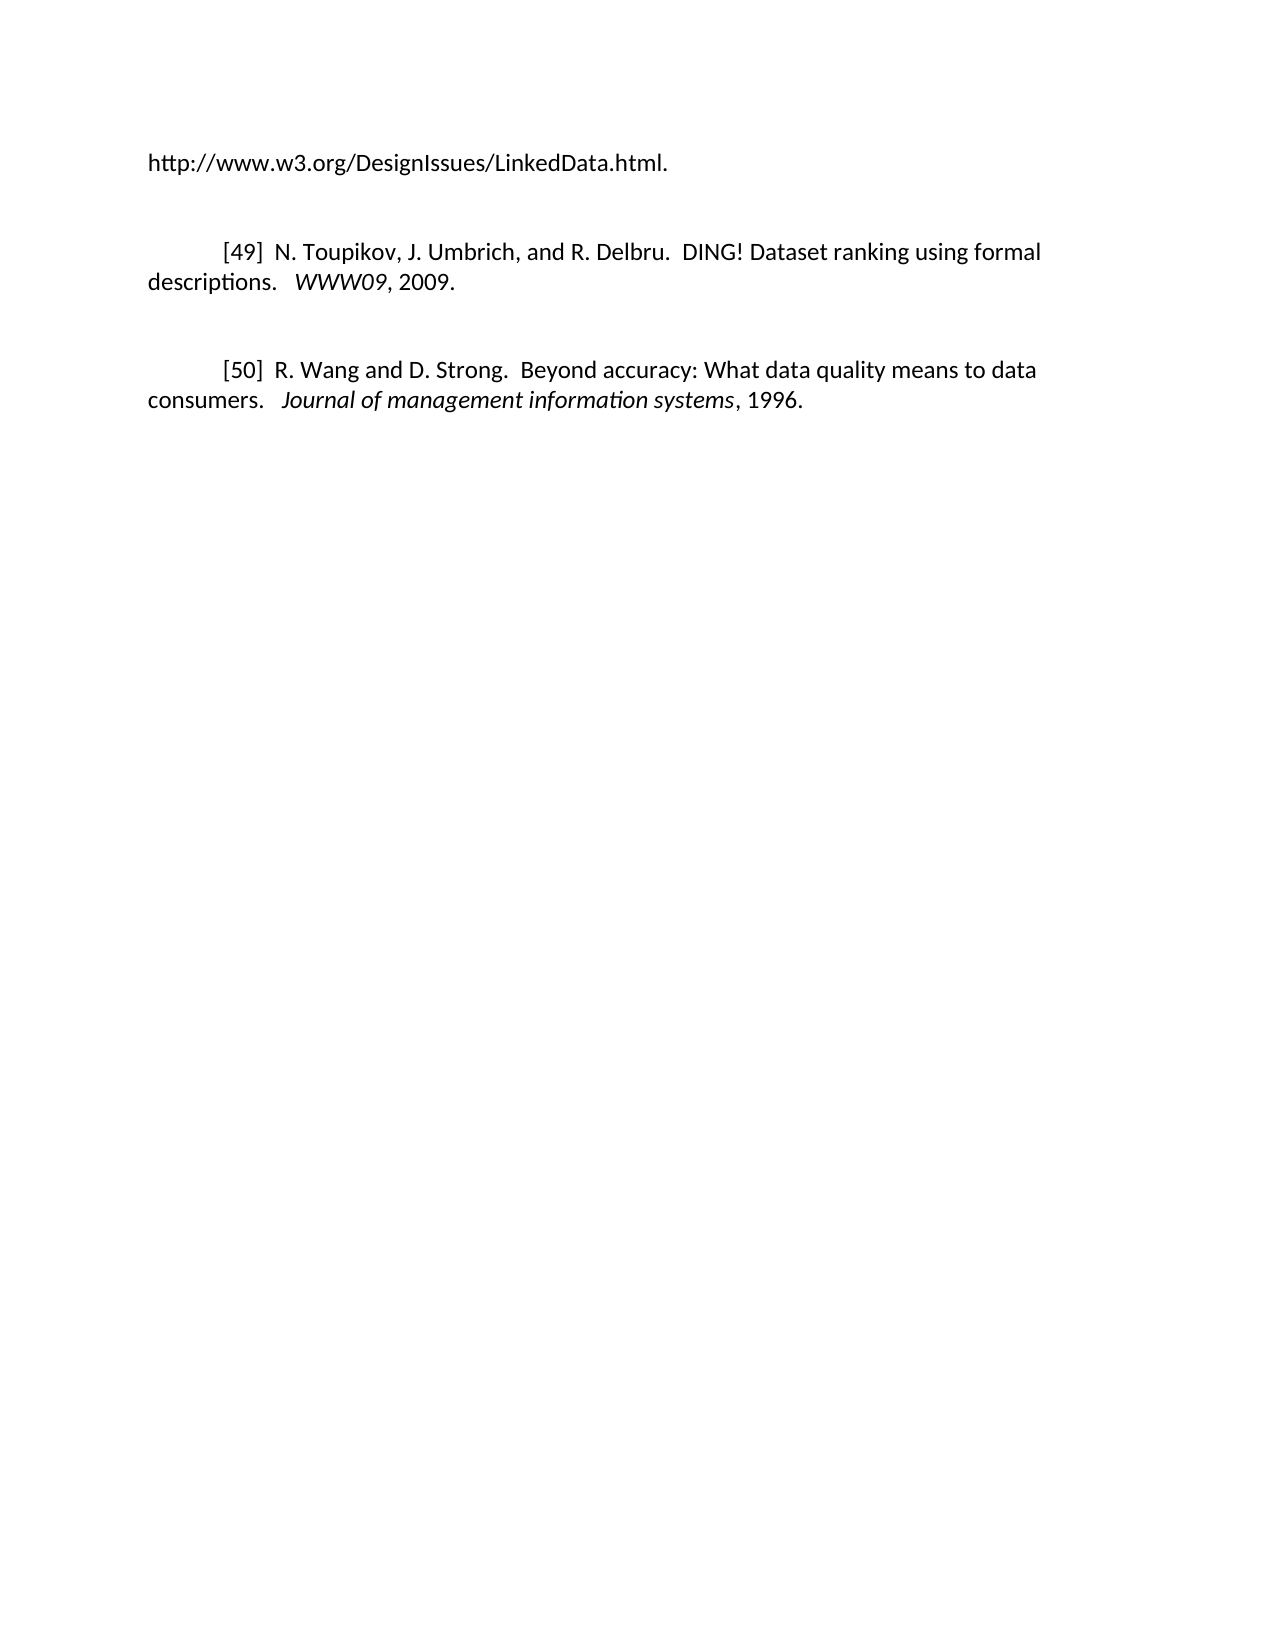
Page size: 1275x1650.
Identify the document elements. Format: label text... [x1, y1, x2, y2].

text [148, 148, 1127, 178]
text [50] R. Wang and D. Strong. Beyond accuracy: What data quality means to data consumers. Journal of management information systems, 1996. [148, 354, 1127, 415]
text [49] N. Toupikov, J. Umbrich, and R. Delbru. DING! Dataset ranking using formal descriptions. WWW09, 2009. [148, 236, 1127, 297]
